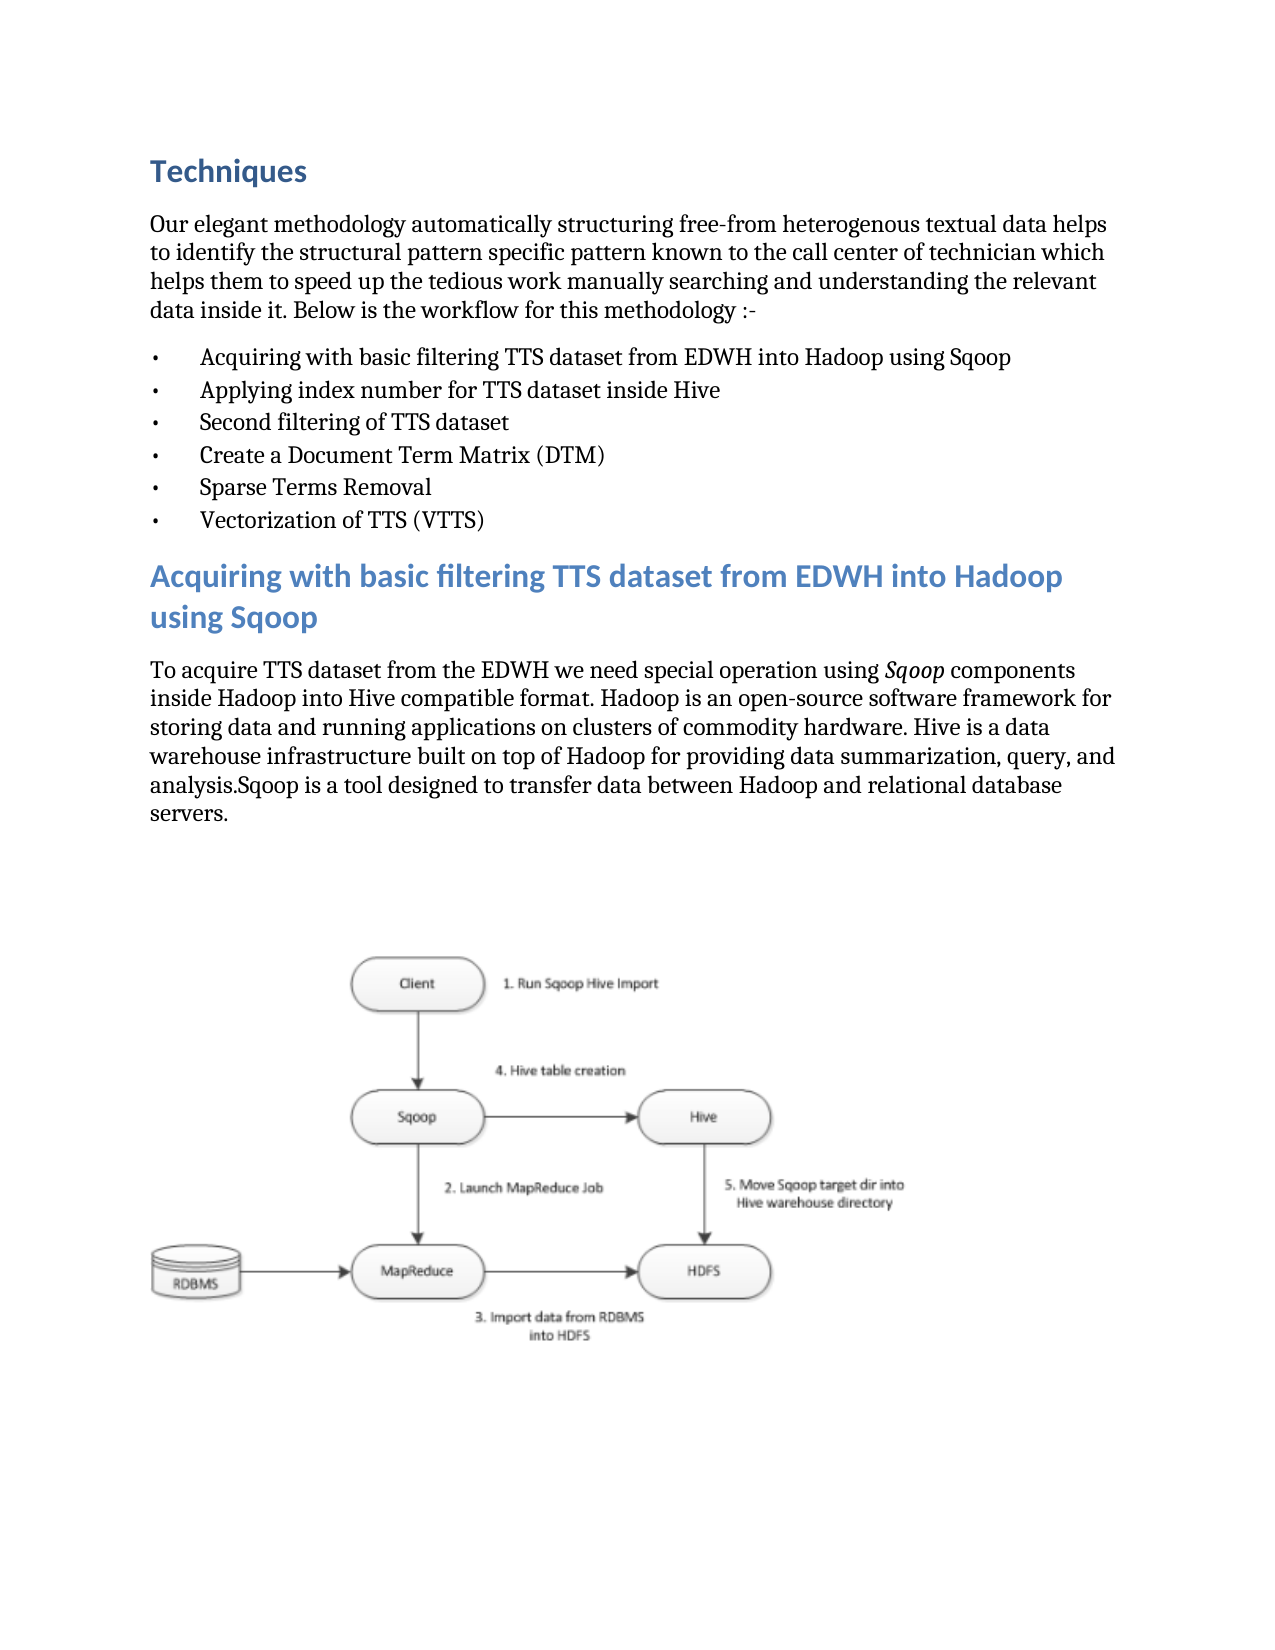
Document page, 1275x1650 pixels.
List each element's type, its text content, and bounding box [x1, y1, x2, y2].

subtitle Acquiring with basic filtering TTS dataset from EDWH into Hadoop using Sqoop [150, 555, 1125, 637]
subtitle Techniques [150, 150, 1125, 191]
list Second filtering of TTS dataset [150, 408, 1125, 437]
list Acquiring with basic filtering TTS dataset from EDWH into Hadoop using Sqoop [150, 343, 1125, 372]
list Create a Document Term Matrix (DTM) [150, 441, 1125, 469]
text To acquire TTS dataset from the EDWH we need special operation using Sqoop components inside Hadoop into Hive compatible format. Hadoop is an open-source software framework for storing data and running applications on clusters of commodity hardware. Hive is a data warehouse infrastructure built on top of Hadoop for providing data summarization, query, and analysis.Sqoop is a tool designed to transfer data between Hadoop and relational database servers. [150, 656, 1125, 828]
picture [150, 846, 907, 1453]
text Our elegant methodology automatically structuring free-from heterogenous textual data helps to identify the structural pattern specific pattern known to the call center of technician which helps them to speed up the tedious work manually searching and understanding the relevant data inside it. Below is the workflow for this methodology :- [150, 209, 1125, 324]
list Sparse Terms Removal [150, 473, 1125, 502]
list Applying index number for TTS dataset inside Hive [150, 376, 1125, 404]
list Vectorization of TTS (VTTS) [150, 506, 1125, 534]
